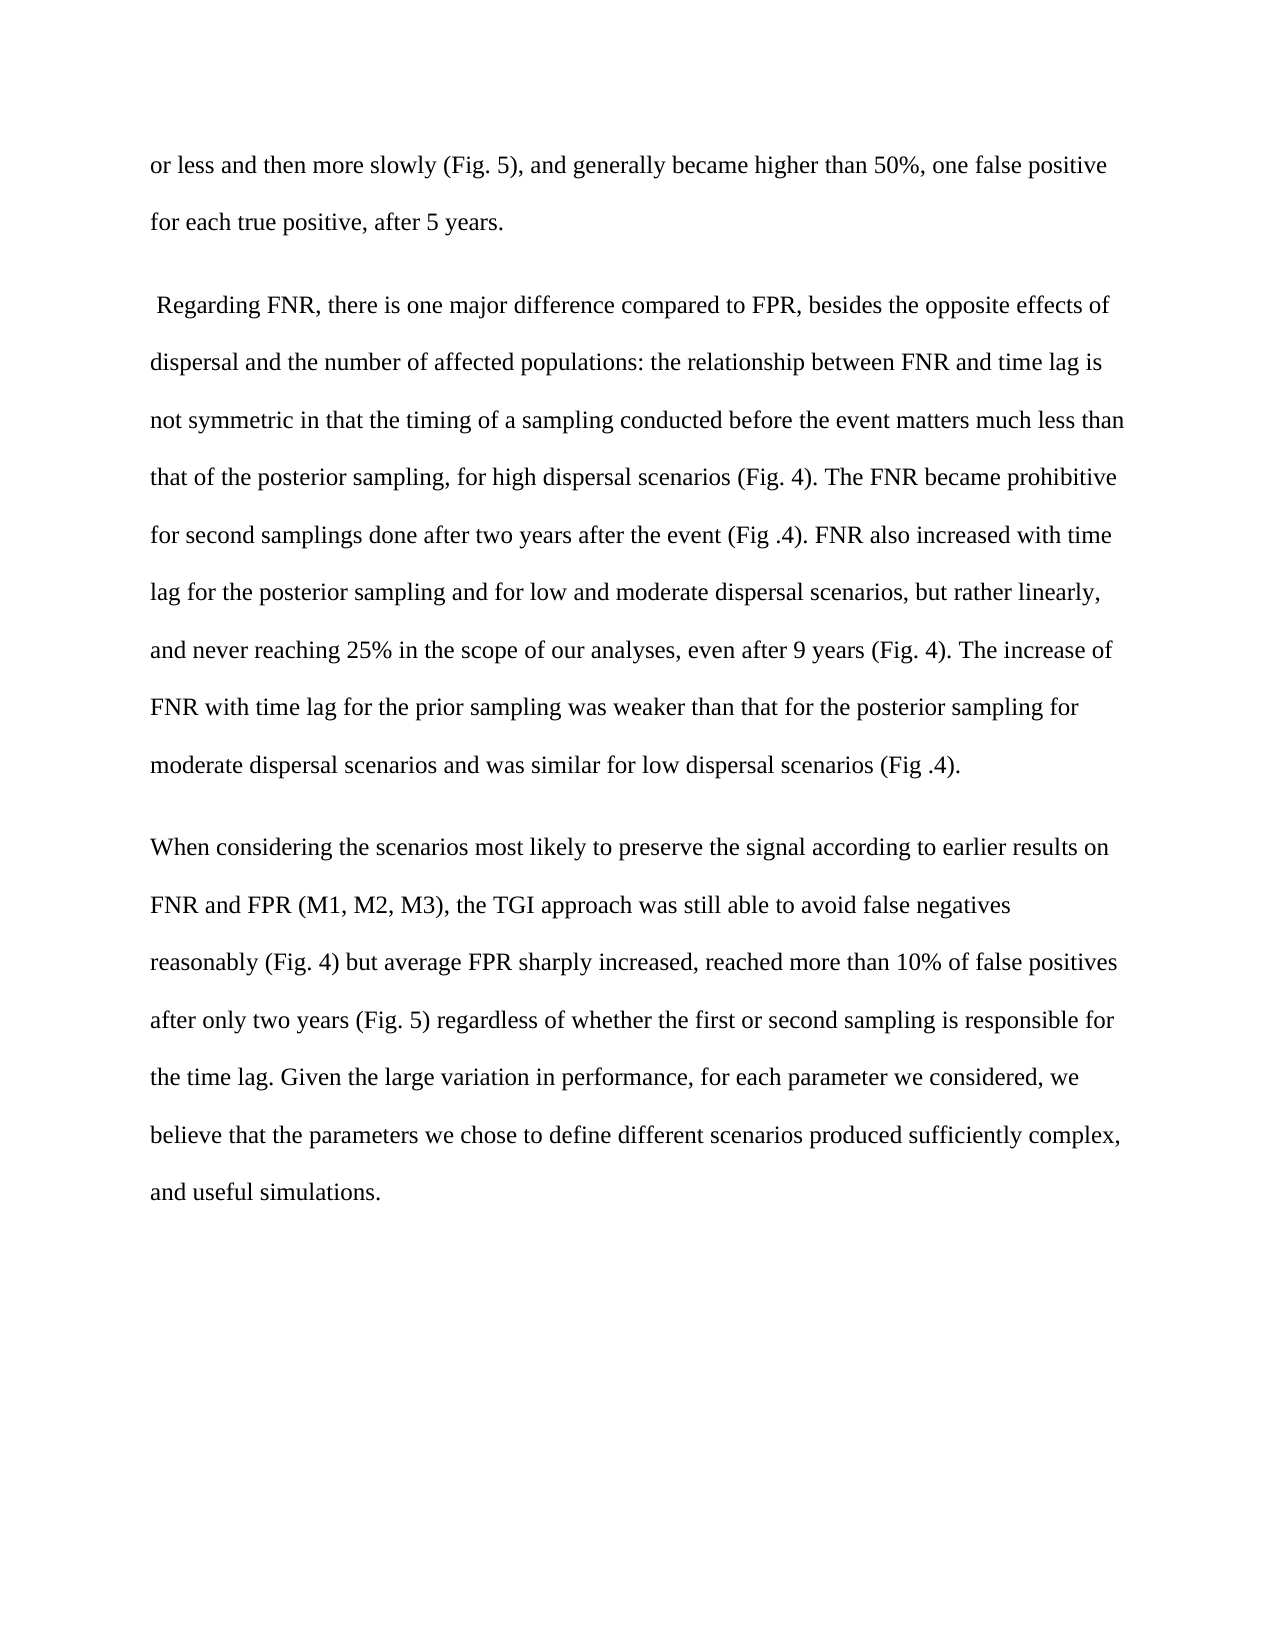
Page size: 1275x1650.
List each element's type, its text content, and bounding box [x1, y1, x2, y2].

text When considering the scenarios most likely to preserve the signal according to earlier results on FNR and FPR (M1, M2, M3), the TGI approach was still able to avoid false negatives reasonably (Fig. 4) but average FPR sharply increased, reached more than 10% of false positives after only two years (Fig. 5) regardless of whether the first or second sampling is responsible for the time lag. Given the large variation in performance, for each parameter we considered, we believe that the parameters we chose to define different scenarios produced sufficiently complex, and useful simulations. [150, 832, 1125, 1206]
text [150, 150, 1125, 236]
text Regarding FNR, there is one major difference compared to FPR, besides the opposite effects of dispersal and the number of affected populations: the relationship between FNR and time lag is not symmetric in that the timing of a sampling conducted before the event matters much less than that of the posterior sampling, for high dispersal scenarios (Fig. 4). The FNR became prohibitive for second samplings done after two years after the event (Fig .4). FNR also increased with time lag for the posterior sampling and for low and moderate dispersal scenarios, but rather linearly, and never reaching 25% in the scope of our analyses, even after 9 years (Fig. 4). The increase of FNR with time lag for the prior sampling was weaker than that for the posterior sampling for moderate dispersal scenarios and was similar for low dispersal scenarios (Fig .4). [150, 290, 1125, 779]
